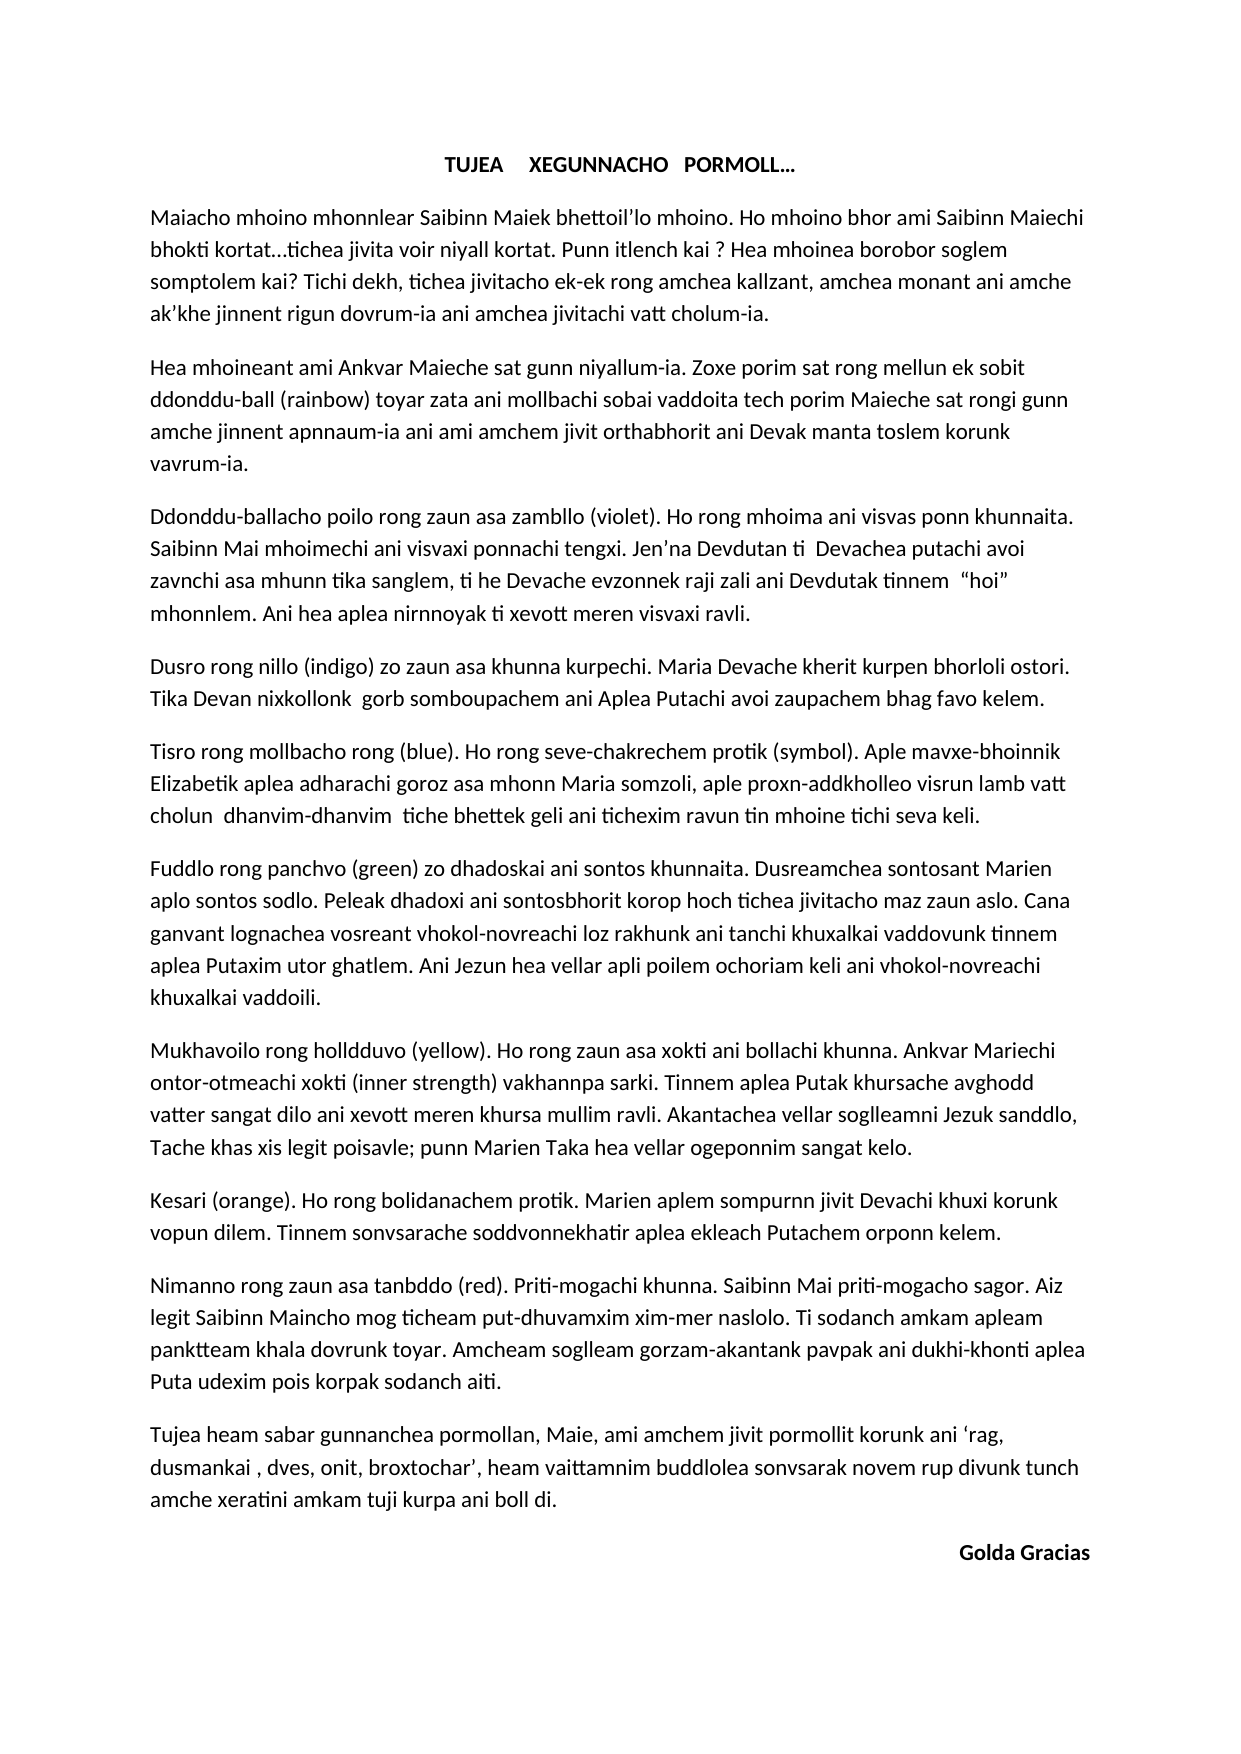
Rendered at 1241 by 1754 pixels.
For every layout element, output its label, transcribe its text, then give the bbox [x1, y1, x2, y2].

text TUJEA XEGUNNACHO PORMOLL… [150, 150, 1090, 178]
text Mukhavoilo rong holldduvo (yellow). Ho rong zaun asa xokti ani bollachi khunna. Ankvar Mariechi ontor-otmeachi xokti (inner strength) vakhannpa sarki. Tinnem aplea Putak khursache avghodd vatter sangat dilo ani xevott meren khursa mullim ravli. Akantachea vellar soglleamni Jezuk sanddlo, Tache khas xis legit poisavle; punn Marien Taka hea vellar ogeponnim sangat kelo. [150, 1036, 1090, 1161]
text Kesari (orange). Ho rong bolidanachem protik. Marien aplem sompurnn jivit Devachi khuxi korunk vopun dilem. Tinnem sonvsarache soddvonnekhatir aplea ekleach Putachem orponn kelem. [150, 1186, 1090, 1246]
text Golda Gracias [150, 1538, 1090, 1566]
text Tujea heam sabar gunnanchea pormollan, Maie, ami amchem jivit pormollit korunk ani ‘rag, dusmankai , dves, onit, broxtochar’, heam vaittamnim buddlolea sonvsarak novem rup divunk tunch amche xeratini amkam tuji kurpa ani boll di. [150, 1421, 1090, 1513]
text Fuddlo rong panchvo (green) zo dhadoskai ani sontos khunnaita. Dusreamchea sontosant Marien aplo sontos sodlo. Peleak dhadoxi ani sontosbhorit korop hoch tichea jivitacho maz zaun aslo. Cana ganvant lognachea vosreant vhokol-novreachi loz rakhunk ani tanchi khuxalkai vaddovunk tinnem aplea Putaxim utor ghatlem. Ani Jezun hea vellar apli poilem ochoriam keli ani vhokol-novreachi khuxalkai vaddoili. [150, 854, 1090, 1011]
text Nimanno rong zaun asa tanbddo (red). Priti-mogachi khunna. Saibinn Mai priti-mogacho sagor. Aiz legit Saibinn Maincho mog ticheam put-dhuvamxim xim-mer naslolo. Ti sodanch amkam apleam panktteam khala dovrunk toyar. Amcheam soglleam gorzam-akantank pavpak ani dukhi-khonti aplea Puta udexim pois korpak sodanch aiti. [150, 1271, 1090, 1396]
text Hea mhoineant ami Ankvar Maieche sat gunn niyallum-ia. Zoxe porim sat rong mellun ek sobit ddonddu-ball (rainbow) toyar zata ani mollbachi sobai vaddoita tech porim Maieche sat rongi gunn amche jinnent apnnaum-ia ani ami amchem jivit orthabhorit ani Devak manta toslem korunk vavrum-ia. [150, 353, 1090, 477]
text Tisro rong mollbacho rong (blue). Ho rong seve-chakrechem protik (symbol). Aple mavxe-bhoinnik Elizabetik aplea adharachi goroz asa mhonn Maria somzoli, aple proxn-addkholleo visrun lamb vatt cholun dhanvim-dhanvim tiche bhettek geli ani tichexim ravun tin mhoine tichi seva keli. [150, 737, 1090, 829]
text Maiacho mhoino mhonnlear Saibinn Maiek bhettoil’lo mhoino. Ho mhoino bhor ami Saibinn Maiechi bhokti kortat…tichea jivita voir niyall kortat. Punn itlench kai ? Hea mhoinea borobor soglem somptolem kai? Tichi dekh, tichea jivitacho ek-ek rong amchea kallzant, amchea monant ani amche ak’khe jinnent rigun dovrum-ia ani amchea jivitachi vatt cholum-ia. [150, 203, 1090, 328]
text Ddonddu-ballacho poilo rong zaun asa zambllo (violet). Ho rong mhoima ani visvas ponn khunnaita. Saibinn Mai mhoimechi ani visvaxi ponnachi tengxi. Jen’na Devdutan ti Devachea putachi avoi zavnchi asa mhunn tika sanglem, ti he Devache evzonnek raji zali ani Devdutak tinnem “hoi” mhonnlem. Ani hea aplea nirnnoyak ti xevott meren visvaxi ravli. [150, 502, 1090, 627]
text Dusro rong nillo (indigo) zo zaun asa khunna kurpechi. Maria Devache kherit kurpen bhorloli ostori. Tika Devan nixkollonk gorb somboupachem ani Aplea Putachi avoi zaupachem bhag favo kelem. [150, 652, 1090, 712]
